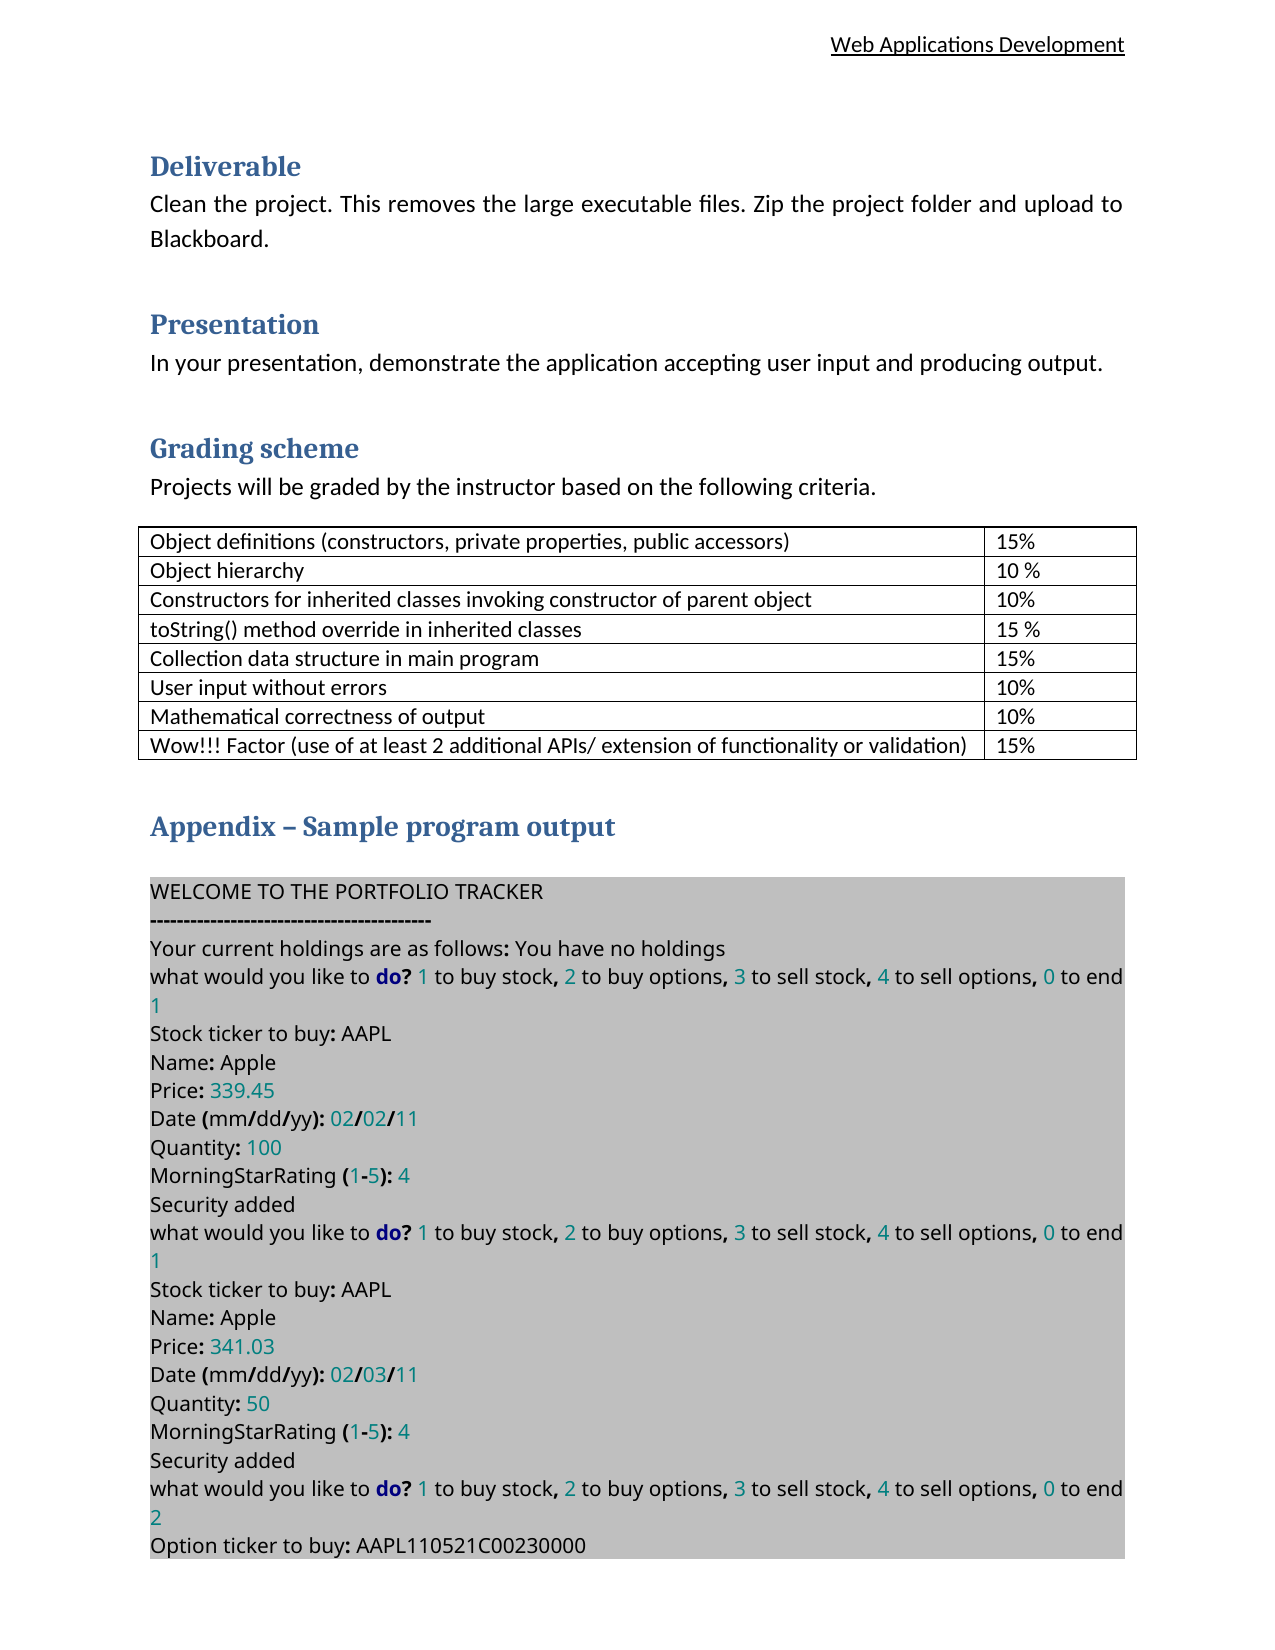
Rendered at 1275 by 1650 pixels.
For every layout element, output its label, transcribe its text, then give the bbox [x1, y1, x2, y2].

subtitle Appendix – Sample program output [150, 810, 1125, 843]
text 1 [150, 991, 1125, 1019]
text Date (mm/dd/yy): 02/03/11 [150, 1360, 1125, 1389]
table_cell Collection data structure in main program [139, 644, 984, 672]
text In your presentation, demonstrate the application accepting user input and producing output. [150, 347, 1125, 378]
text Clean the project. This removes the large executable files. Zip the project folder and upload to Blackboard. [150, 188, 1125, 254]
text Option ticker to buy: AAPL110521C00230000 [150, 1531, 1125, 1559]
text ------------------------------------------ [150, 905, 1125, 934]
text MorningStarRating (1-5): 4 [150, 1417, 1125, 1446]
text Security added [150, 1446, 1125, 1474]
text 1 [150, 1247, 1125, 1275]
table_cell User input without errors [139, 673, 984, 701]
subtitle Presentation [150, 308, 1125, 342]
table_cell Constructors for inherited classes invoking constructor of parent object [139, 586, 984, 614]
table_cell 10% [985, 673, 1136, 701]
text Date (mm/dd/yy): 02/02/11 [150, 1104, 1125, 1133]
table_cell 10% [985, 586, 1136, 614]
text what would you like to do? 1 to buy stock, 2 to buy options, 3 to sell stock, 4 to sell options, 0 to end [150, 1218, 1125, 1247]
table_cell 10% [985, 702, 1136, 730]
text MorningStarRating (1-5): 4 [150, 1161, 1125, 1190]
text Price: 341.03 [150, 1332, 1125, 1360]
text Stock ticker to buy: AAPL [150, 1275, 1125, 1303]
table_cell toString() method override in inherited classes [139, 615, 984, 643]
table_cell Wow!!! Factor (use of at least 2 additional APIs/ extension of functionality or validation) [139, 731, 984, 759]
table_cell 15 % [985, 615, 1136, 643]
text Stock ticker to buy: AAPL [150, 1019, 1125, 1048]
table_header 15% [985, 528, 1136, 556]
table_cell Object hierarchy [139, 557, 984, 584]
table_cell 10 % [985, 557, 1136, 584]
text Your current holdings are as follows: You have no holdings [150, 934, 1125, 962]
table_header Object definitions (constructors, private properties, public accessors) [139, 528, 984, 556]
text Security added [150, 1190, 1125, 1218]
text Name: Apple [150, 1048, 1125, 1076]
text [150, 1474, 1125, 1503]
table_cell 15% [985, 731, 1136, 759]
text WELCOME TO THE PORTFOLIO TRACKER [150, 877, 1125, 905]
text Price: 339.45 [150, 1076, 1125, 1104]
text Quantity: 50 [150, 1389, 1125, 1417]
subtitle Grading scheme [150, 432, 1125, 466]
text 2 [150, 1503, 1125, 1531]
text what would you like to do? 1 to buy stock, 2 to buy options, 3 to sell stock, 4 to sell options, 0 to end [150, 962, 1125, 991]
text Name: Apple [150, 1303, 1125, 1332]
table_cell Mathematical correctness of output [139, 702, 984, 730]
text Quantity: 100 [150, 1133, 1125, 1161]
subtitle Deliverable [150, 150, 1125, 183]
table_cell 15% [985, 644, 1136, 672]
text Projects will be graded by the instructor based on the following criteria. [150, 471, 1125, 501]
